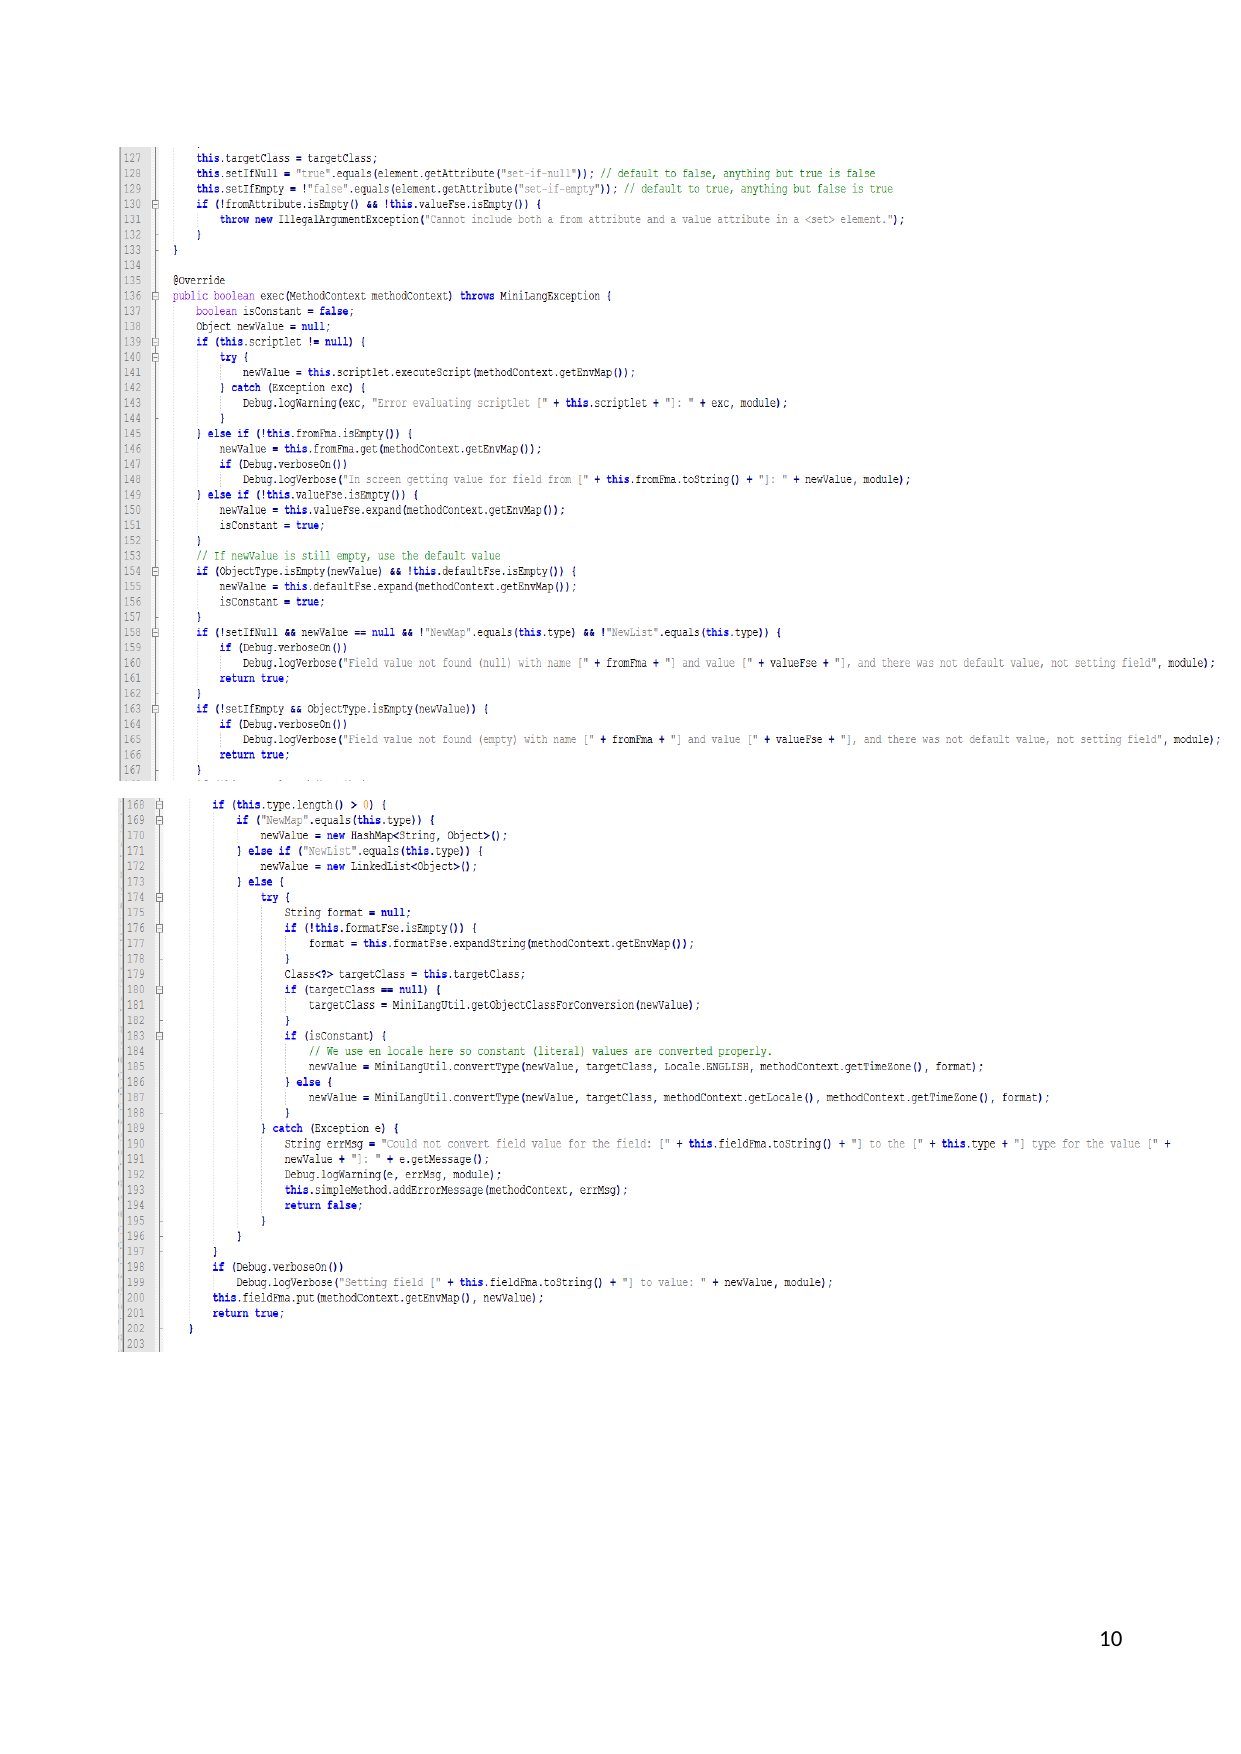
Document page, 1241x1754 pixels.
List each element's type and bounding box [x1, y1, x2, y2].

picture [118, 798, 1231, 1352]
picture [118, 147, 1226, 781]
